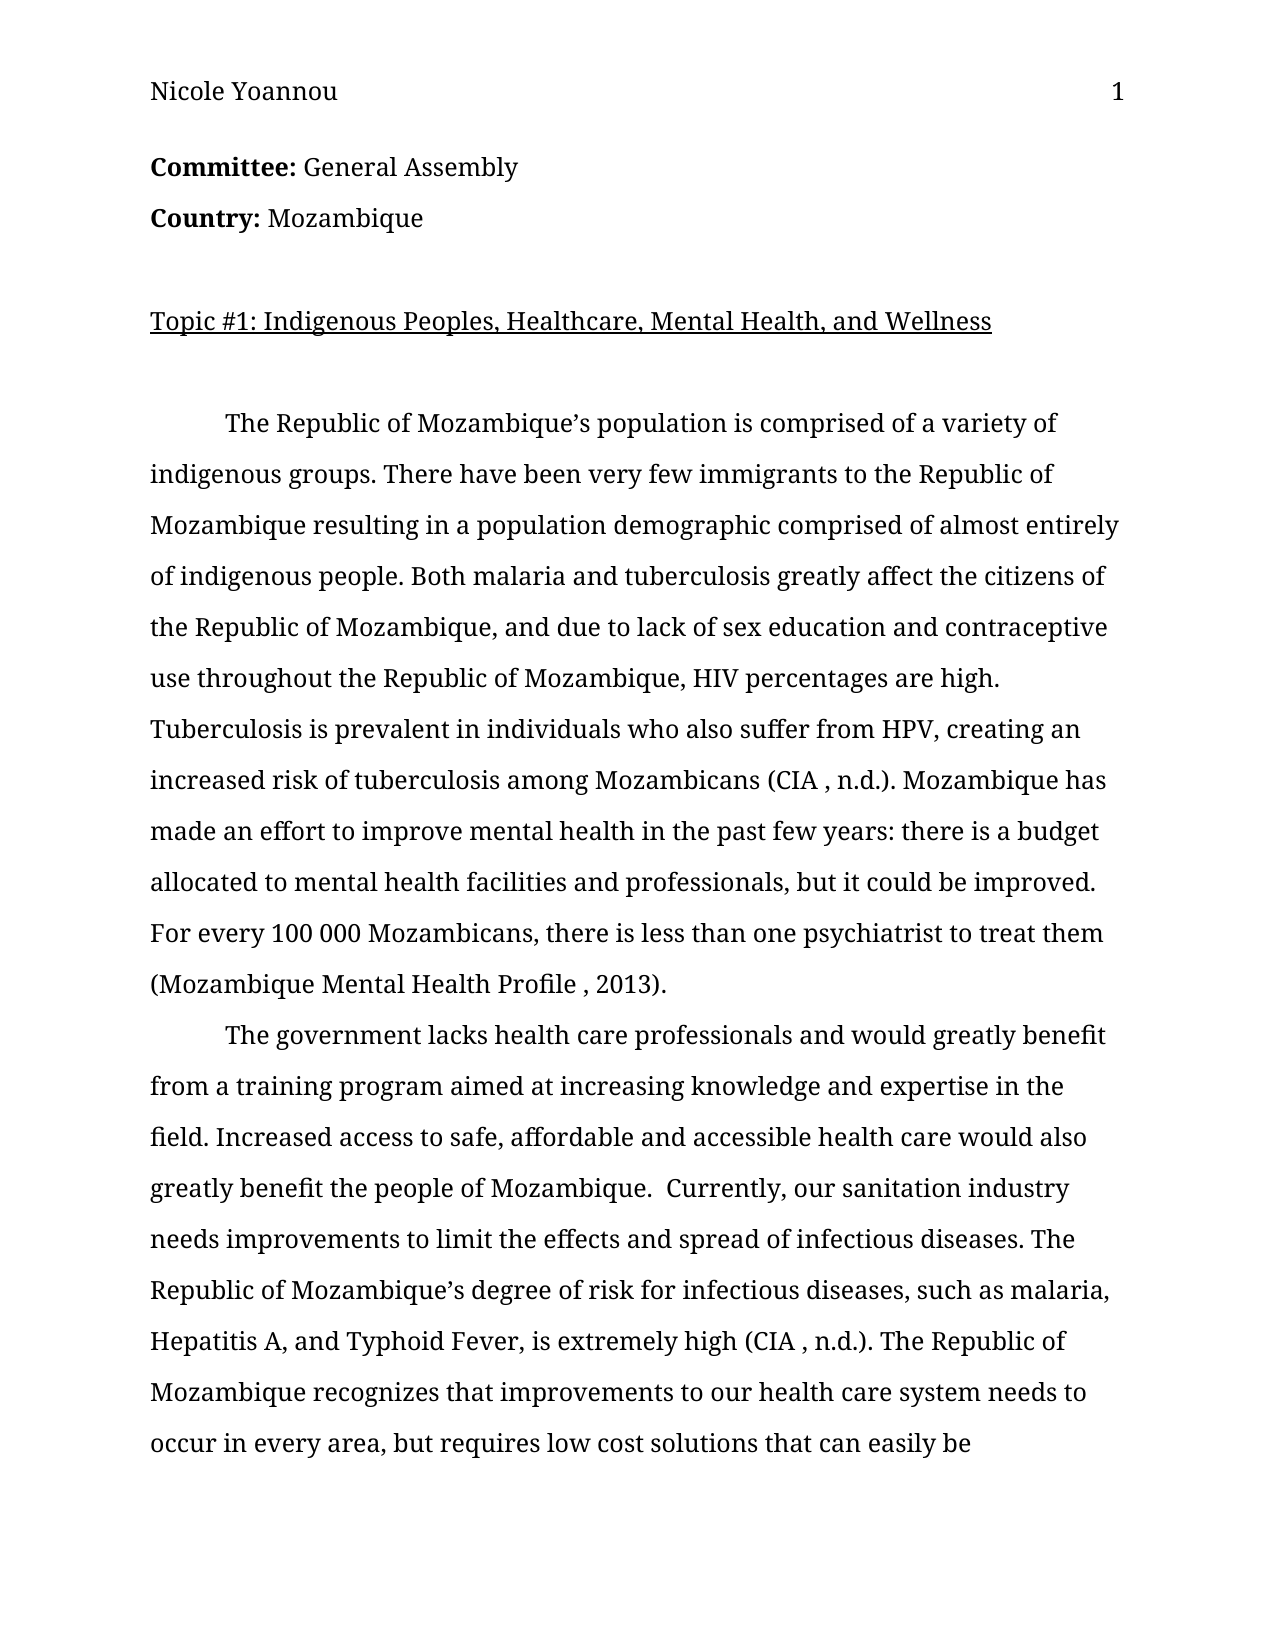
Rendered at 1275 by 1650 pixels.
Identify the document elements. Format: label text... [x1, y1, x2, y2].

text The Republic of Mozambique’s population is comprised of a variety of indigenous groups. There have been very few immigrants to the Republic of Mozambique resulting in a population demographic comprised of almost entirely of indigenous people. Both malaria and tuberculosis greatly affect the citizens of the Republic of Mozambique, and due to lack of sex education and contraceptive use throughout the Republic of Mozambique, HIV percentages are high. Tuberculosis is prevalent in individuals who also suffer from HPV, creating an increased risk of tuberculosis among Mozambicans. Mozambique has made an effort to improve mental health in the past few years: there is a budget allocated to mental health facilities and professionals, but it could be improved. For every 100 000 Mozambicans, there is less than one psychiatrist to treat them . [150, 405, 1125, 1001]
text Committee: General Assembly [150, 150, 1125, 184]
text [150, 1018, 1125, 1460]
text Topic #1: Indigenous Peoples, Healthcare, Mental Health, and Wellness [150, 303, 1125, 337]
text Country: Mozambique [150, 201, 1125, 235]
